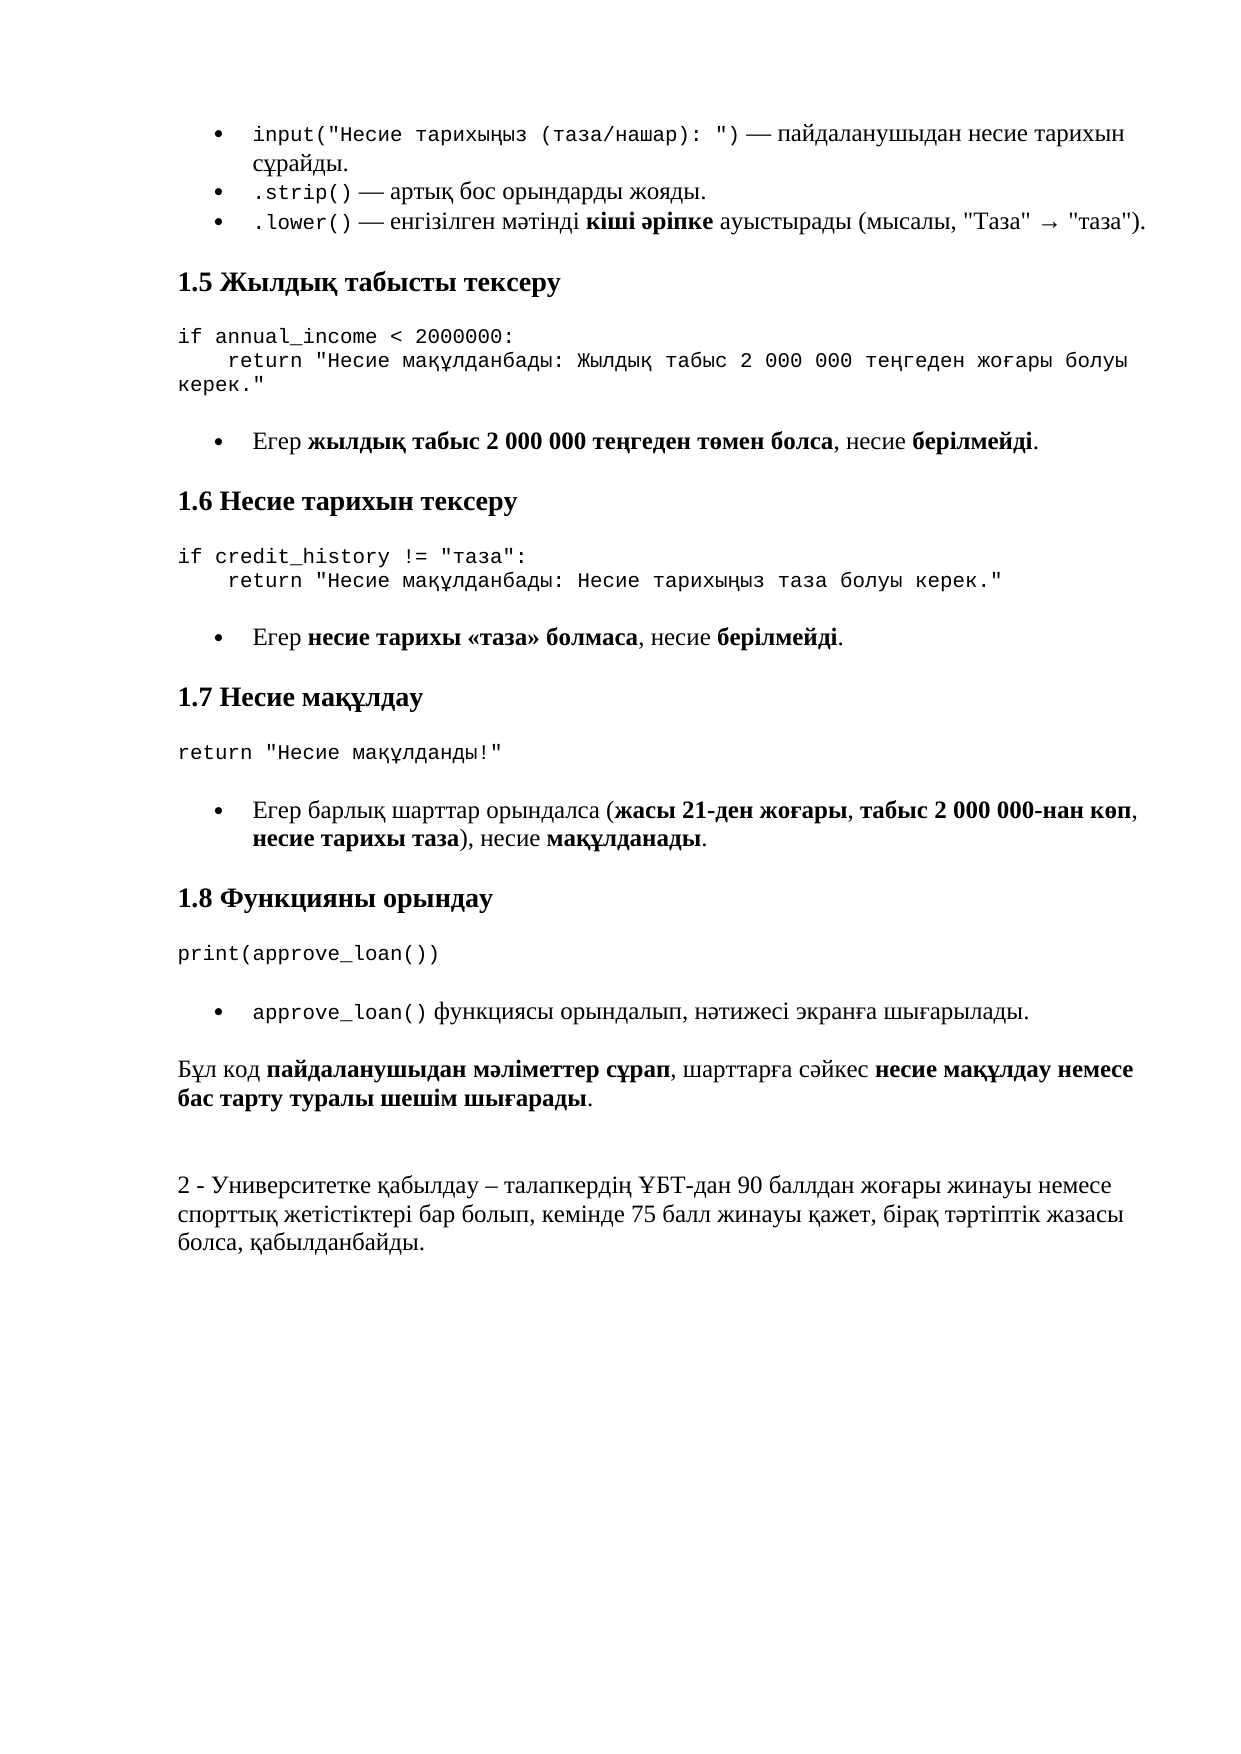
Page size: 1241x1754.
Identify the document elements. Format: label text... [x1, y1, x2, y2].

text 1.6 Несие тарихын тексеру [177, 484, 1152, 517]
text 1.7 Несие мақұлдау [177, 680, 1152, 713]
list .lower() — енгізілген мәтінді кіші әріпке ауыстырады (мысалы, "Таза" → "таза"). [215, 206, 1152, 236]
list Егер жылдық табыс 2 000 000 теңгеден төмен болса, несие берілмейді. [215, 426, 1152, 455]
text return "Несие мақұлданбады: Несие тарихыңыз таза болуы керек." [177, 569, 1152, 593]
text if annual_income < 2000000: [177, 326, 1152, 350]
text 1.5 Жылдық табысты тексеру [177, 265, 1152, 297]
text Бұл код пайдаланушыдан мәліметтер сұрап, шарттарға сәйкес несие мақұлдау немесе бас тарту туралы шешім шығарады. [177, 1054, 1152, 1112]
list Егер барлық шарттар орындалса (жасы 21-ден жоғары, табыс 2 000 000-нан көп, несие тарихы таза), несие мақұлданады. [215, 795, 1152, 852]
text return "Несие мақұлданды!" [177, 742, 1152, 766]
list .strip() — артық бос орындарды жояды. [215, 176, 1152, 206]
list Егер несие тарихы «таза» болмаса, несие берілмейді. [215, 622, 1152, 651]
text if credit_history != "таза": [177, 546, 1152, 569]
text 2 - Университетке қабылдау – талапкердің ҰБТ-дан 90 баллдан жоғары жинауы немесе спорттық жетістіктері бар болып, кемінде 75 балл жинауы қажет, бірақ тәртіптік жазасы болса, қабылданбайды. [177, 1170, 1152, 1256]
text print(approve_loan()) [177, 943, 1152, 967]
list approve_loan() функциясы орындалып, нәтижесі экранға шығарылады. [215, 996, 1152, 1025]
text 1.8 Функцияны орындау [177, 881, 1152, 914]
list input("Несие тарихыңыз (таза/нашар): ") — пайдаланушыдан несие тарихын сұрайды. [215, 118, 1152, 176]
text return "Несие мақұлданбады: Жылдық табыс 2 000 000 теңгеден жоғары болуы керек." [177, 350, 1152, 397]
